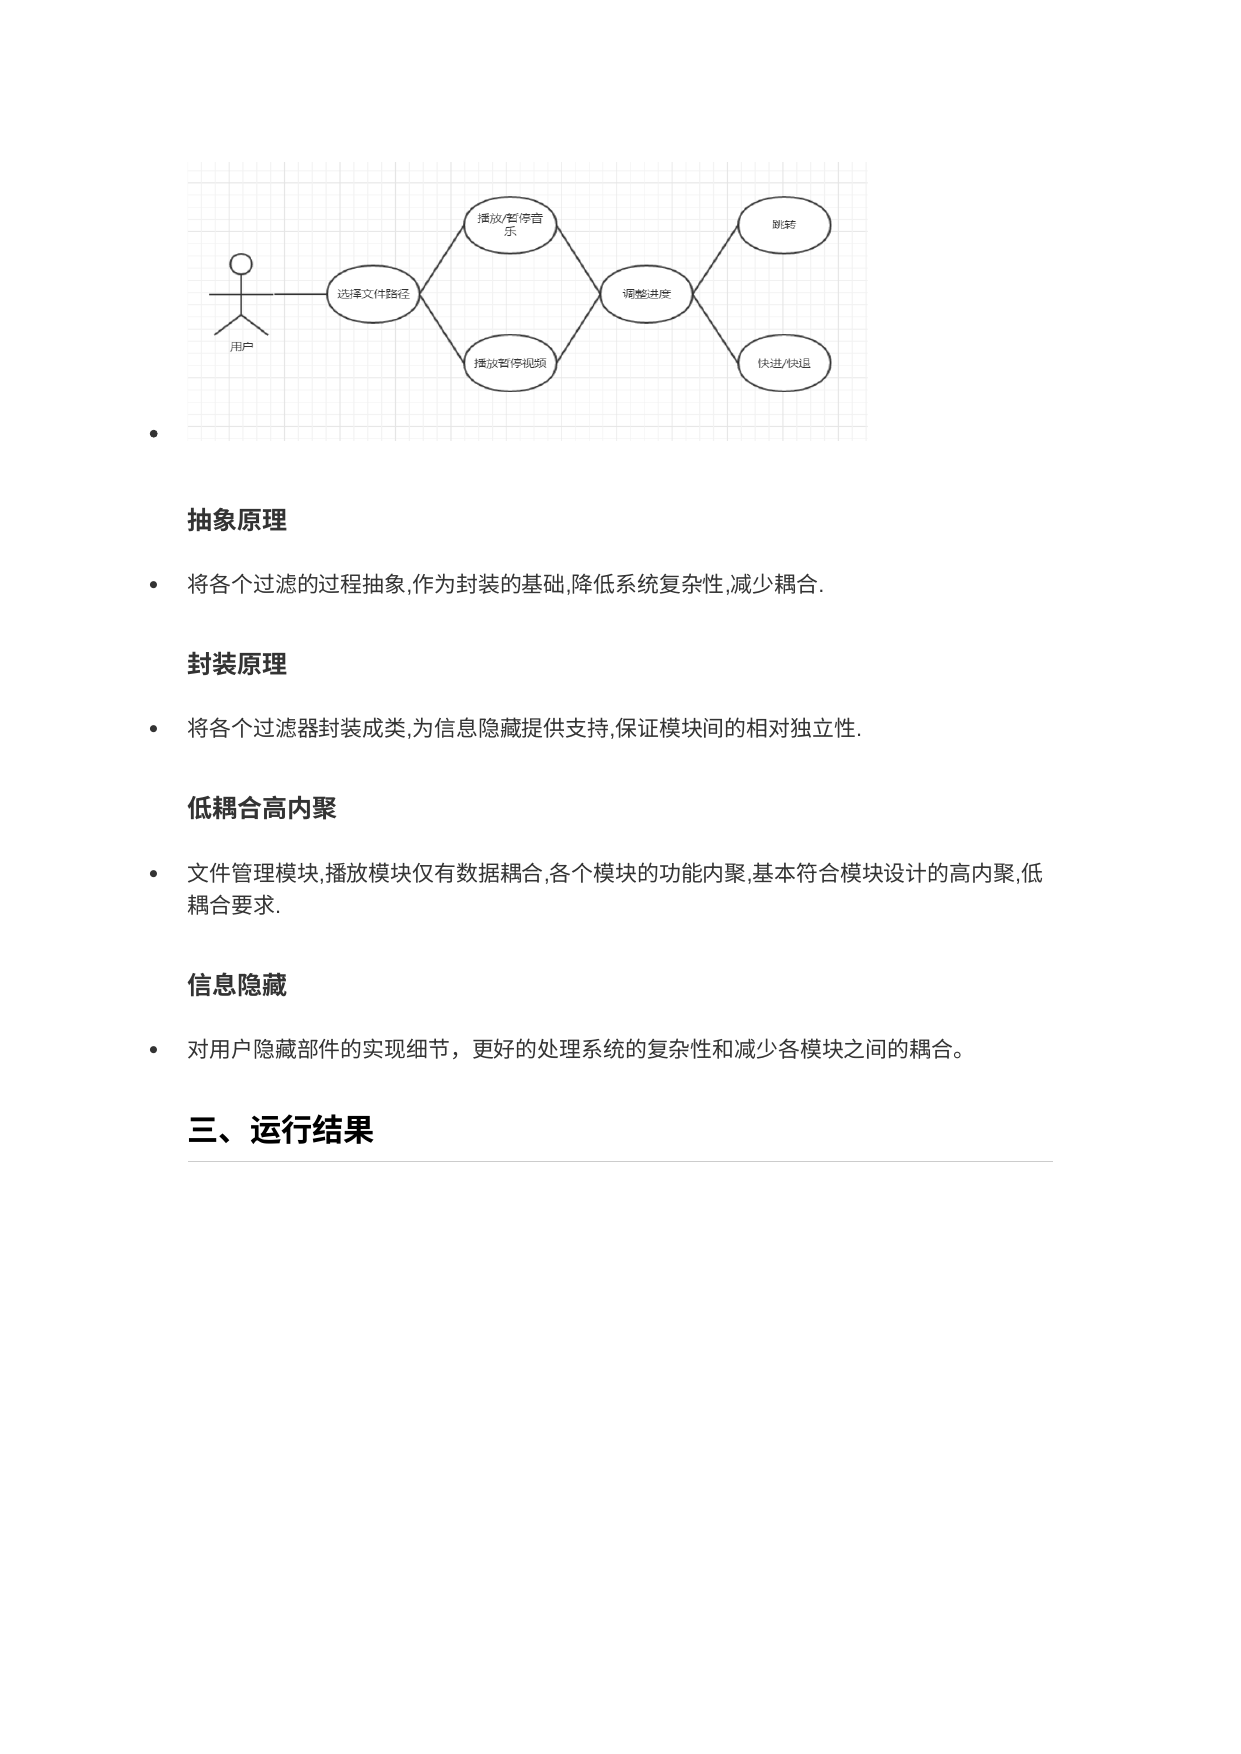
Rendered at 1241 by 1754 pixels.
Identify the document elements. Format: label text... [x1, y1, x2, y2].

text 三、运行结果 [187, 1096, 1053, 1162]
text 信息隐藏 [187, 951, 1053, 1016]
list 将各个过滤器封装成类,为信息隐藏提供支持,保证模块间的相对独立性. [150, 711, 1053, 743]
text 低耦合高内聚 [187, 774, 1053, 839]
list 将各个过滤的过程抽象,作为封装的基础,降低系统复杂性,减少耦合. [150, 566, 1053, 599]
text 抽象原理 [187, 486, 1053, 551]
picture [187, 162, 868, 441]
list 文件管理模块,播放模块仅有数据耦合,各个模块的功能内聚,基本符合模块设计的高内聚,低耦合要求. [150, 855, 1053, 920]
text 封装原理 [187, 630, 1053, 695]
list 对用户隐藏部件的实现细节，更好的处理系统的复杂性和减少各模块之间的耦合。 [150, 1032, 1053, 1064]
